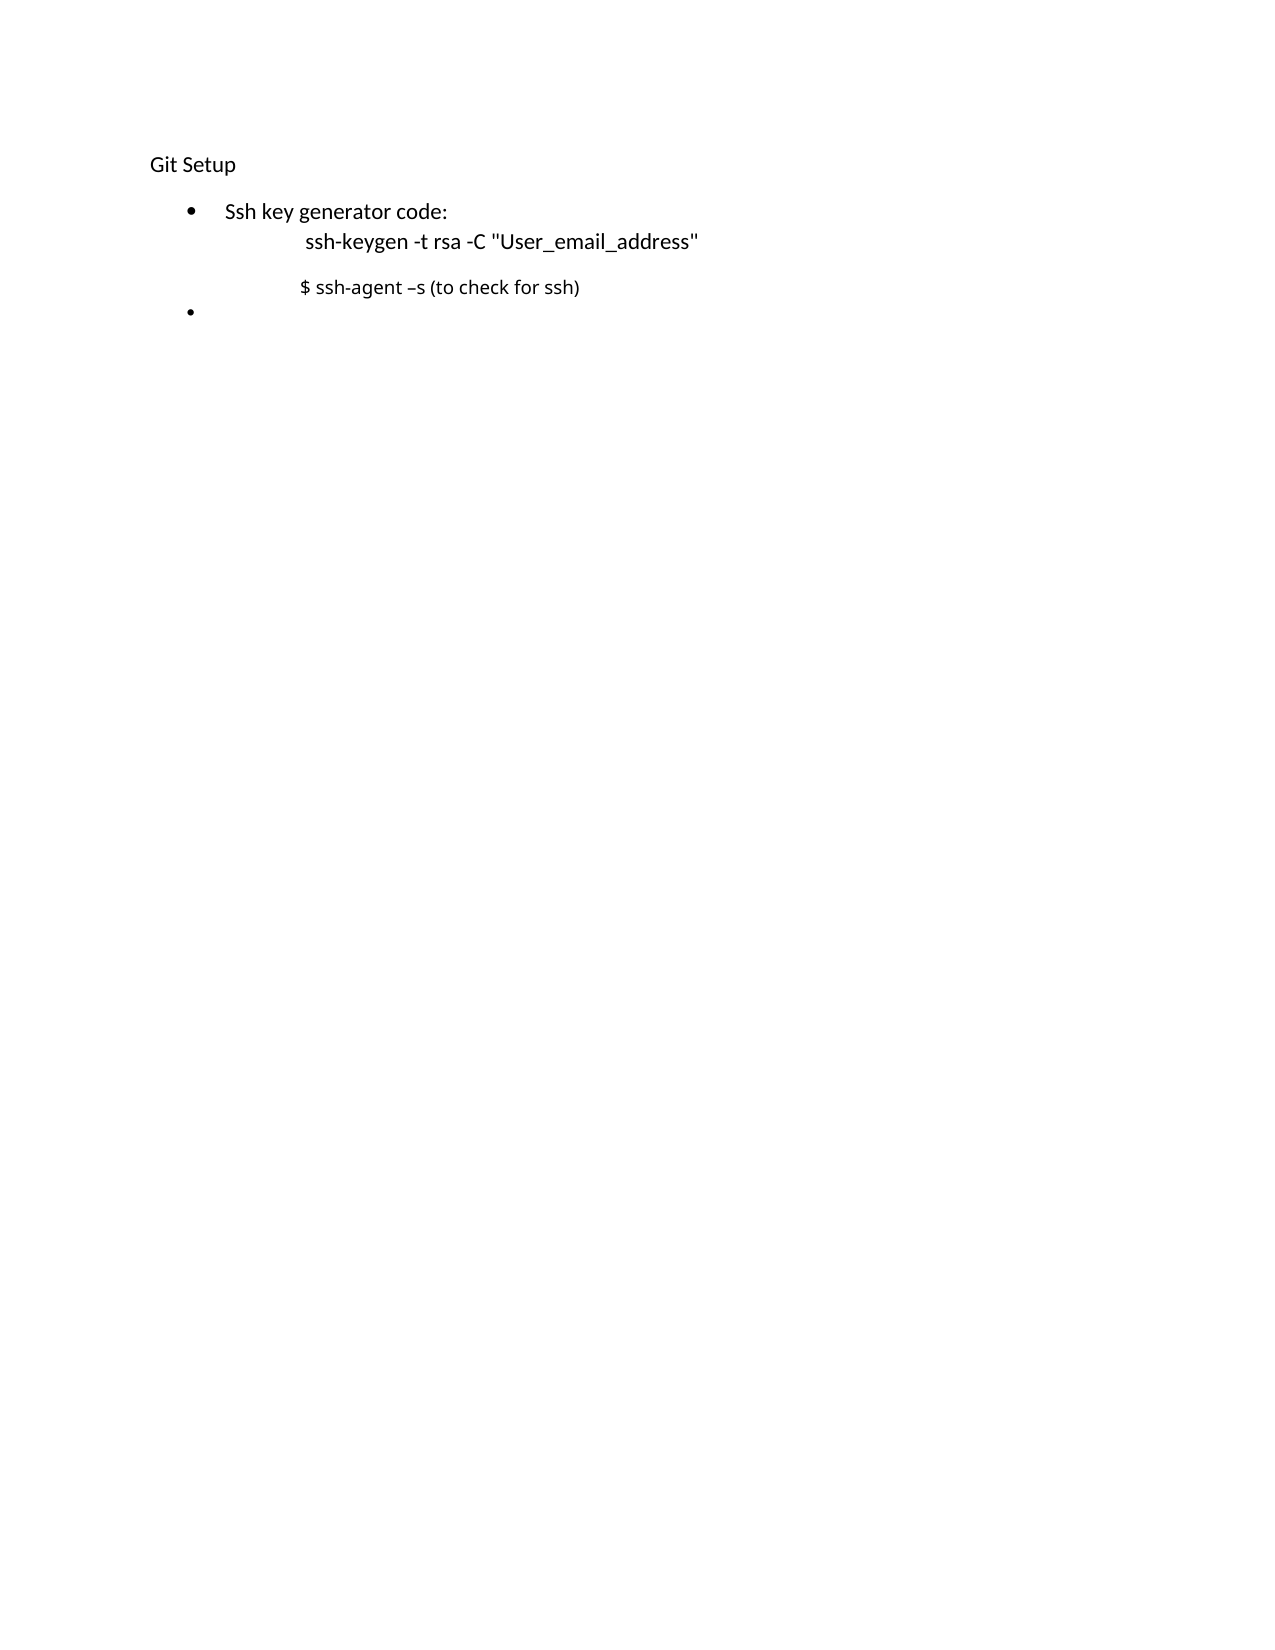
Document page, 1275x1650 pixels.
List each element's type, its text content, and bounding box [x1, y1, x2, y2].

list Ssh key generator code: [187, 197, 1125, 225]
text Git Setup [150, 150, 1125, 178]
text $ ssh-agent –s (to check for ssh) [225, 274, 1125, 299]
list ssh-keygen -t rsa -C "User_email_address" [225, 227, 1125, 255]
